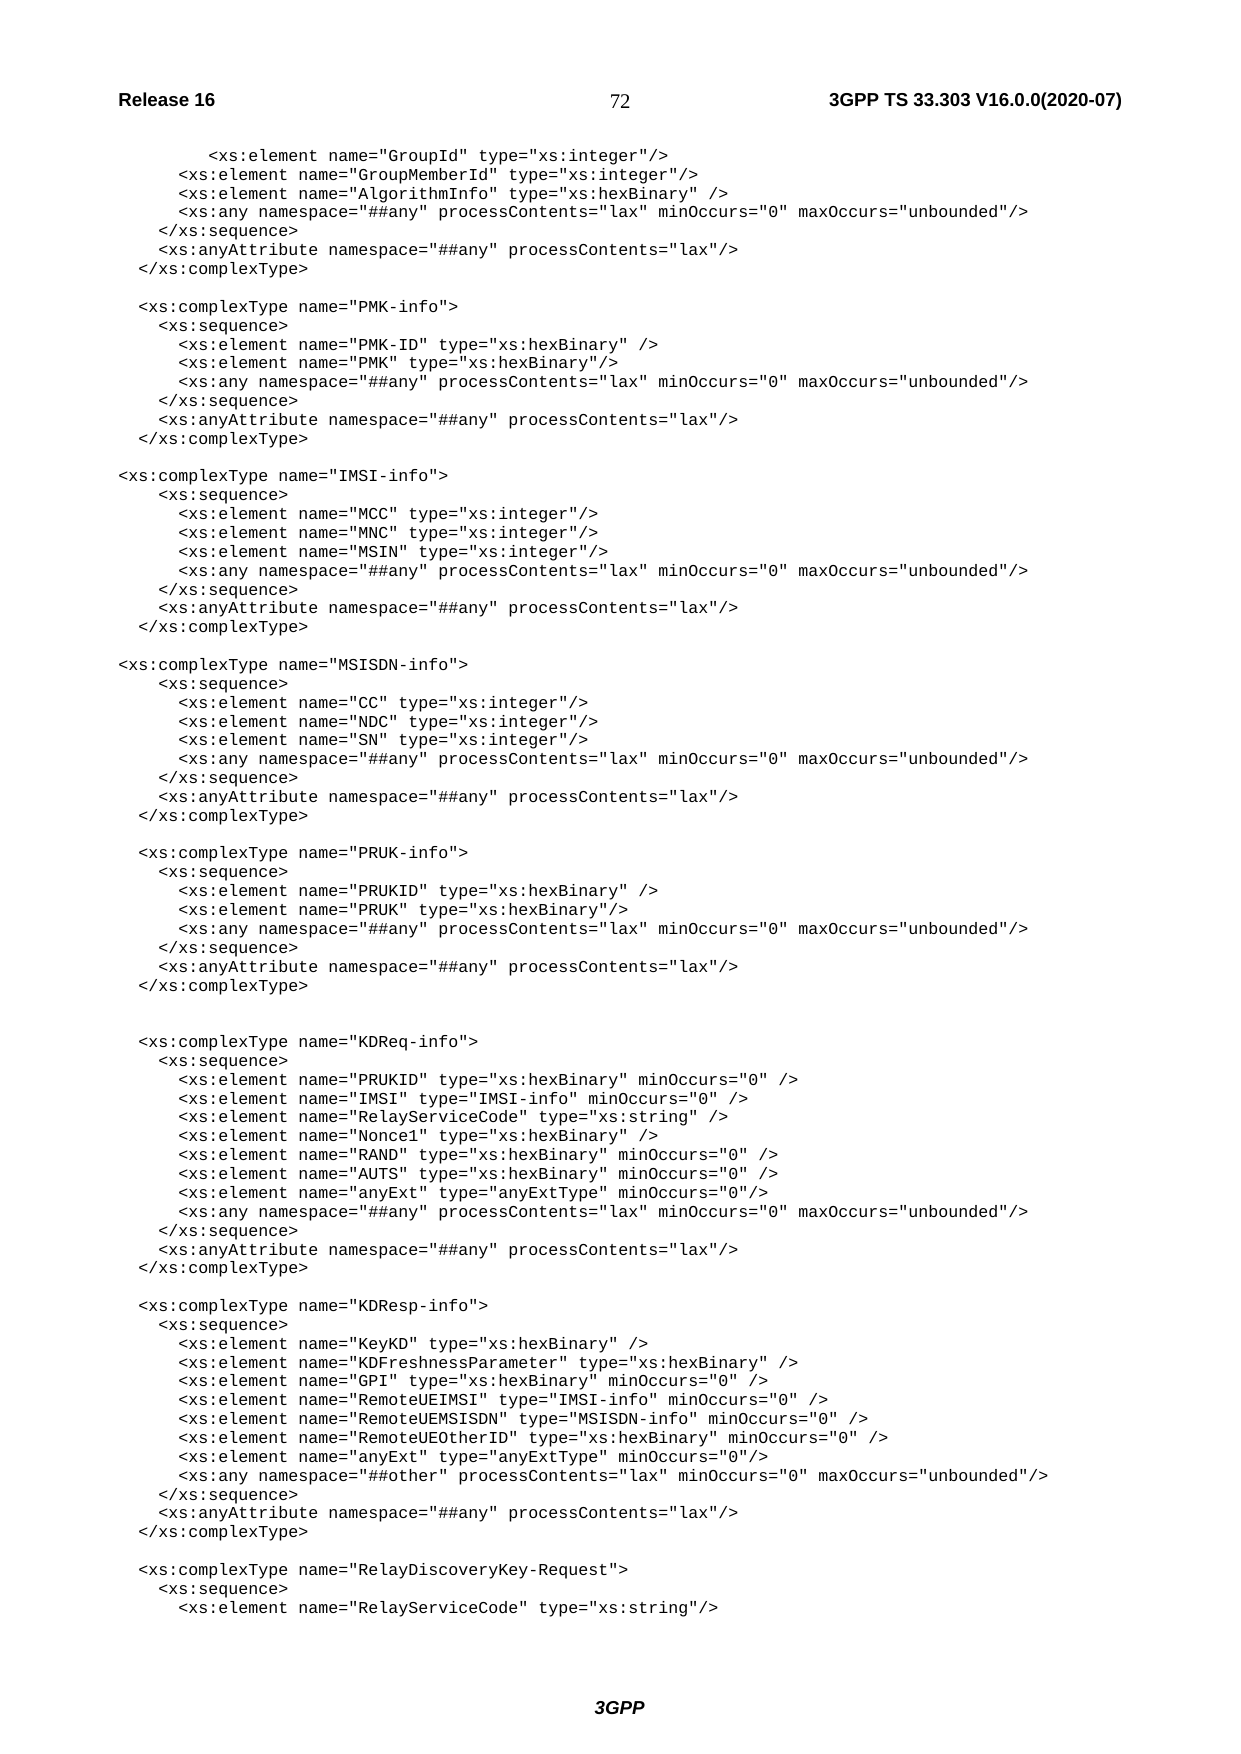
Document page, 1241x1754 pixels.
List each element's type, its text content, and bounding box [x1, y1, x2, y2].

text </xs:sequence> [118, 939, 1122, 958]
text <xs:sequence> [118, 675, 1122, 694]
text </xs:sequence> [118, 1486, 1122, 1505]
text <xs:element name="CC" type="xs:integer"/> [118, 694, 1122, 713]
text <xs:complexType name="PMK-info"> [118, 298, 1122, 317]
text <xs:element name="RemoteUEMSISDN" type="MSISDN-info" minOccurs="0" /> [118, 1411, 1122, 1429]
text <xs:any namespace="##any" processContents="lax" minOccurs="0" maxOccurs="unbounded"/> [118, 204, 1122, 223]
text <xs:element name="IMSI" type="IMSI-info" minOccurs="0" /> [118, 1090, 1122, 1109]
text <xs:sequence> [118, 1316, 1122, 1335]
text <xs:any namespace="##any" processContents="lax" minOccurs="0" maxOccurs="unbounded"/> [118, 1203, 1122, 1222]
text <xs:element name="RelayServiceCode" type="xs:string"/> [118, 1599, 1122, 1618]
text <xs:anyAttribute namespace="##any" processContents="lax"/> [118, 788, 1122, 807]
text <xs:element name="KeyKD" type="xs:hexBinary" /> [118, 1335, 1122, 1354]
text <xs:anyAttribute namespace="##any" processContents="lax"/> [118, 411, 1122, 430]
text <xs:anyAttribute namespace="##any" processContents="lax"/> [118, 1505, 1122, 1524]
text <xs:element name="MCC" type="xs:integer"/> [118, 506, 1122, 524]
text <xs:element name="PRUKID" type="xs:hexBinary" /> [118, 883, 1122, 902]
text <xs:any namespace="##any" processContents="lax" minOccurs="0" maxOccurs="unbounded"/> [118, 921, 1122, 939]
text <xs:element name="SN" type="xs:integer"/> [118, 732, 1122, 751]
text <xs:element name="PRUK" type="xs:hexBinary"/> [118, 902, 1122, 921]
text <xs:element name="RemoteUEOtherID" type="xs:hexBinary" minOccurs="0" /> [118, 1429, 1122, 1448]
text <xs:element name="GroupId" type="xs:integer"/> [118, 147, 1122, 166]
text </xs:sequence> [118, 770, 1122, 788]
text <xs:complexType name="RelayDiscoveryKey-Request"> [118, 1562, 1122, 1580]
text <xs:sequence> [118, 864, 1122, 883]
text </xs:sequence> [118, 1222, 1122, 1241]
text </xs:complexType> [118, 807, 1122, 826]
text </xs:complexType> [118, 977, 1122, 996]
text <xs:complexType name="KDReq-info"> [118, 1034, 1122, 1052]
text </xs:complexType> [118, 261, 1122, 279]
text <xs:element name="Nonce1" type="xs:hexBinary" /> [118, 1128, 1122, 1147]
text <xs:any namespace="##any" processContents="lax" minOccurs="0" maxOccurs="unbounded"/> [118, 374, 1122, 393]
text </xs:complexType> [118, 1260, 1122, 1279]
text <xs:complexType name="PRUK-info"> [118, 845, 1122, 864]
text <xs:anyAttribute namespace="##any" processContents="lax"/> [118, 958, 1122, 977]
text <xs:element name="RelayServiceCode" type="xs:string" /> [118, 1109, 1122, 1128]
text <xs:element name="RAND" type="xs:hexBinary" minOccurs="0" /> [118, 1147, 1122, 1166]
text <xs:element name="RemoteUEIMSI" type="IMSI-info" minOccurs="0" /> [118, 1392, 1122, 1411]
text <xs:anyAttribute namespace="##any" processContents="lax"/> [118, 1241, 1122, 1260]
text <xs:element name="MSIN" type="xs:integer"/> [118, 543, 1122, 562]
text </xs:sequence> [118, 393, 1122, 411]
text <xs:any namespace="##any" processContents="lax" minOccurs="0" maxOccurs="unbounded"/> [118, 562, 1122, 581]
text <xs:element name="GroupMemberId" type="xs:integer"/> [118, 166, 1122, 185]
text <xs:element name="PMK" type="xs:hexBinary"/> [118, 355, 1122, 374]
text <xs:element name="AlgorithmInfo" type="xs:hexBinary" /> [118, 185, 1122, 204]
text <xs:element name="anyExt" type="anyExtType" minOccurs="0"/> [118, 1448, 1122, 1467]
text </xs:sequence> [118, 581, 1122, 600]
text <xs:sequence> [118, 1052, 1122, 1071]
text <xs:sequence> [118, 1580, 1122, 1599]
text <xs:element name="AUTS" type="xs:hexBinary" minOccurs="0" /> [118, 1166, 1122, 1184]
text </xs:complexType> [118, 430, 1122, 449]
text </xs:complexType> [118, 619, 1122, 638]
text <xs:element name="anyExt" type="anyExtType" minOccurs="0"/> [118, 1184, 1122, 1203]
text <xs:element name="PMK-ID" type="xs:hexBinary" /> [118, 336, 1122, 355]
text <xs:element name="MNC" type="xs:integer"/> [118, 524, 1122, 543]
text <xs:element name="NDC" type="xs:integer"/> [118, 713, 1122, 732]
text <xs:anyAttribute namespace="##any" processContents="lax"/> [118, 600, 1122, 619]
text <xs:element name="KDFreshnessParameter" type="xs:hexBinary" /> [118, 1354, 1122, 1373]
text <xs:element name="PRUKID" type="xs:hexBinary" minOccurs="0" /> [118, 1071, 1122, 1090]
text <xs:complexType name="MSISDN-info"> [118, 657, 1122, 675]
text <xs:complexType name="IMSI-info"> [118, 468, 1122, 487]
text </xs:complexType> [118, 1524, 1122, 1543]
text </xs:sequence> [118, 223, 1122, 242]
text <xs:sequence> [118, 317, 1122, 336]
text <xs:any namespace="##any" processContents="lax" minOccurs="0" maxOccurs="unbounded"/> [118, 751, 1122, 770]
text <xs:element name="GPI" type="xs:hexBinary" minOccurs="0" /> [118, 1373, 1122, 1392]
text <xs:anyAttribute namespace="##any" processContents="lax"/> [118, 242, 1122, 261]
text <xs:any namespace="##other" processContents="lax" minOccurs="0" maxOccurs="unbounded"/> [118, 1467, 1122, 1486]
text <xs:complexType name="KDResp-info"> [118, 1298, 1122, 1316]
text <xs:sequence> [118, 487, 1122, 506]
